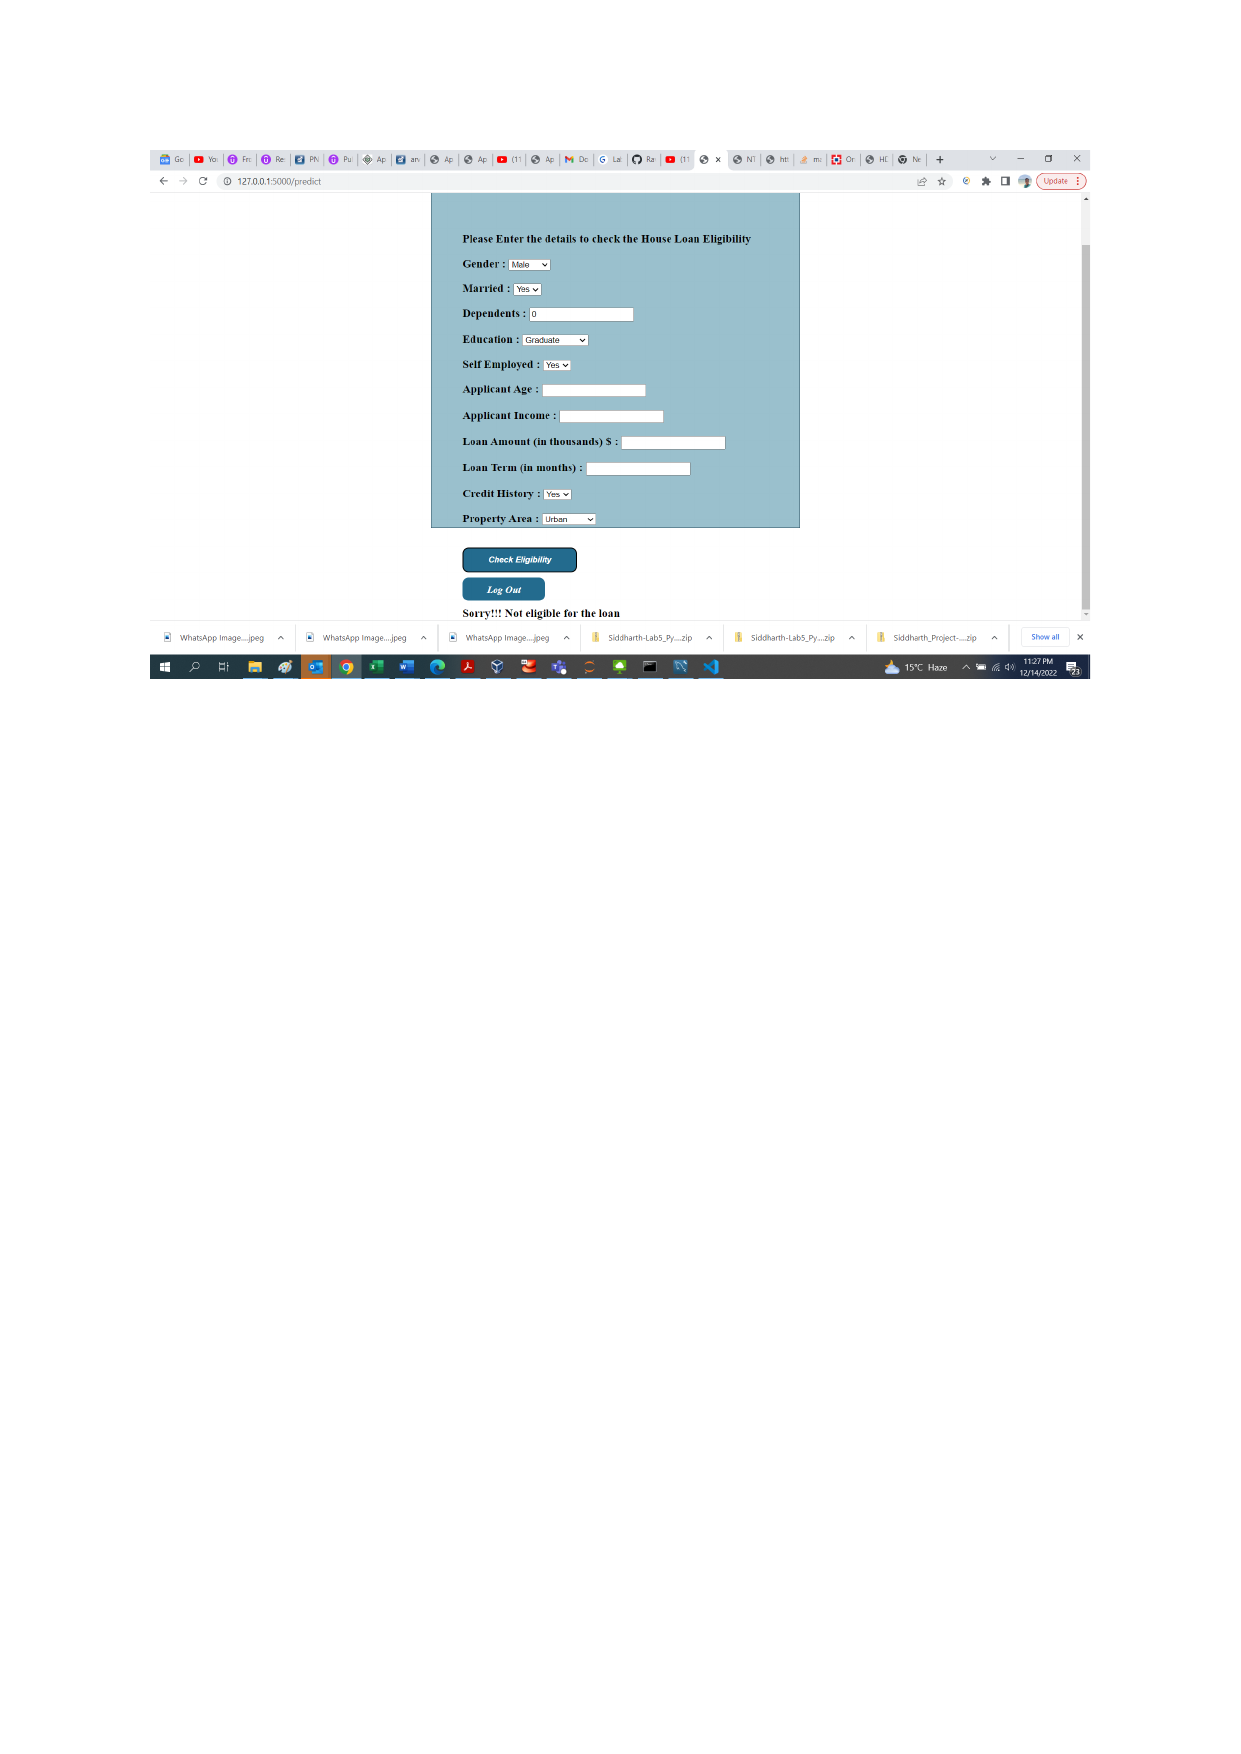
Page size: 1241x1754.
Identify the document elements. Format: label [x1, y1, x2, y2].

picture [150, 150, 1091, 679]
